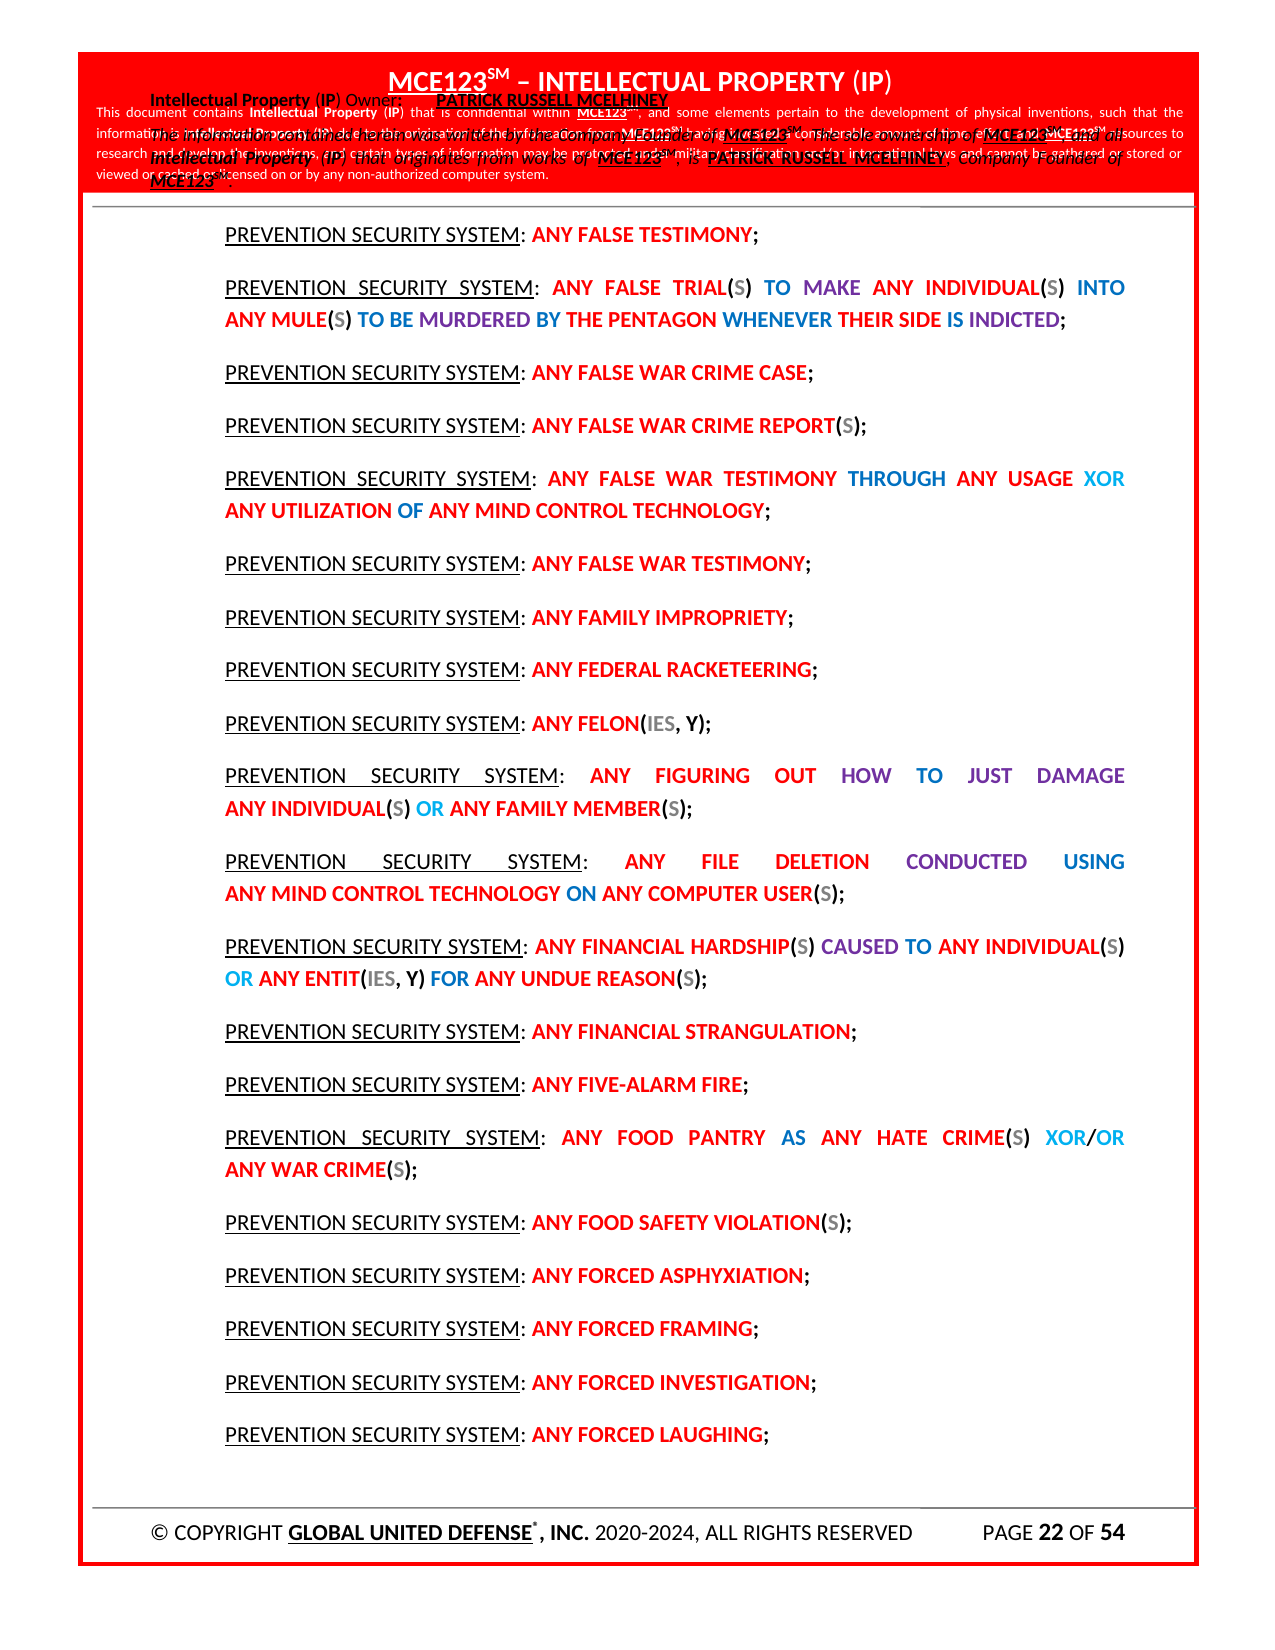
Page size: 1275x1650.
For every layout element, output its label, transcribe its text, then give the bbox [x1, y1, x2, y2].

text PREVENTION SECURITY SYSTEM: ANY FEDERAL RACKETEERING; [225, 656, 1125, 684]
text PREVENTION SECURITY SYSTEM: ANY FOOD PANTRY AS ANY HATE CRIME(S) XOR/OR ANY WAR CRIME(S); [225, 1123, 1125, 1183]
text PREVENTION SECURITY SYSTEM: ANY FIVE-ALARM FIRE; [225, 1070, 1125, 1098]
text PREVENTION SECURITY SYSTEM: ANY FALSE TRIAL(S) TO MAKE ANY INDIVIDUAL(S) INTO ANY MULE(S) TO BE MURDERED BY THE PENTAGON WHENEVER THEIR SIDE IS INDICTED; [225, 273, 1125, 333]
text PREVENTION SECURITY SYSTEM: ANY FALSE WAR CRIME CASE; [225, 358, 1125, 386]
text PREVENTION SECURITY SYSTEM: ANY FELON(IES, Y); [225, 709, 1125, 737]
text PREVENTION SECURITY SYSTEM: ANY FORCED ASPHYXIATION; [225, 1262, 1125, 1289]
text PREVENTION SECURITY SYSTEM: ANY FINANCIAL STRANGULATION; [225, 1017, 1125, 1045]
text PREVENTION SECURITY SYSTEM: ANY FORCED FRAMING; [225, 1314, 1125, 1343]
text PREVENTION SECURITY SYSTEM: ANY FALSE WAR TESTIMONY; [225, 549, 1125, 578]
text PREVENTION SECURITY SYSTEM: ANY FIGURING OUT HOW TO JUST DAMAGE ANY INDIVIDUAL(S) OR ANY FAMILY MEMBER(S); [225, 762, 1125, 822]
text PREVENTION SECURITY SYSTEM: ANY FINANCIAL HARDSHIP(S) CAUSED TO ANY INDIVIDUAL(S) OR ANY ENTIT(IES, Y) FOR ANY UNDUE REASON(S); [225, 932, 1125, 992]
text PREVENTION SECURITY SYSTEM: ANY FOOD SAFETY VIOLATION(S); [225, 1208, 1125, 1237]
text PREVENTION SECURITY SYSTEM: ANY FILE DELETION CONDUCTED USING ANY MIND CONTROL TECHNOLOGY ON ANY COMPUTER USER(S); [225, 847, 1125, 907]
text PREVENTION SECURITY SYSTEM: ANY FORCED LAUGHING; [225, 1421, 1125, 1449]
text PREVENTION SECURITY SYSTEM: ANY FALSE WAR TESTIMONY THROUGH ANY USAGE XOR ANY UTILIZATION OF ANY MIND CONTROL TECHNOLOGY; [225, 464, 1125, 524]
text PREVENTION SECURITY SYSTEM: ANY FORCED INVESTIGATION; [225, 1368, 1125, 1396]
text PREVENTION SECURITY SYSTEM: ANY FALSE TESTIMONY; [225, 220, 1125, 248]
text PREVENTION SECURITY SYSTEM: ANY FALSE WAR CRIME REPORT(S); [225, 411, 1125, 439]
text PREVENTION SECURITY SYSTEM: ANY FAMILY IMPROPRIETY; [225, 603, 1125, 631]
